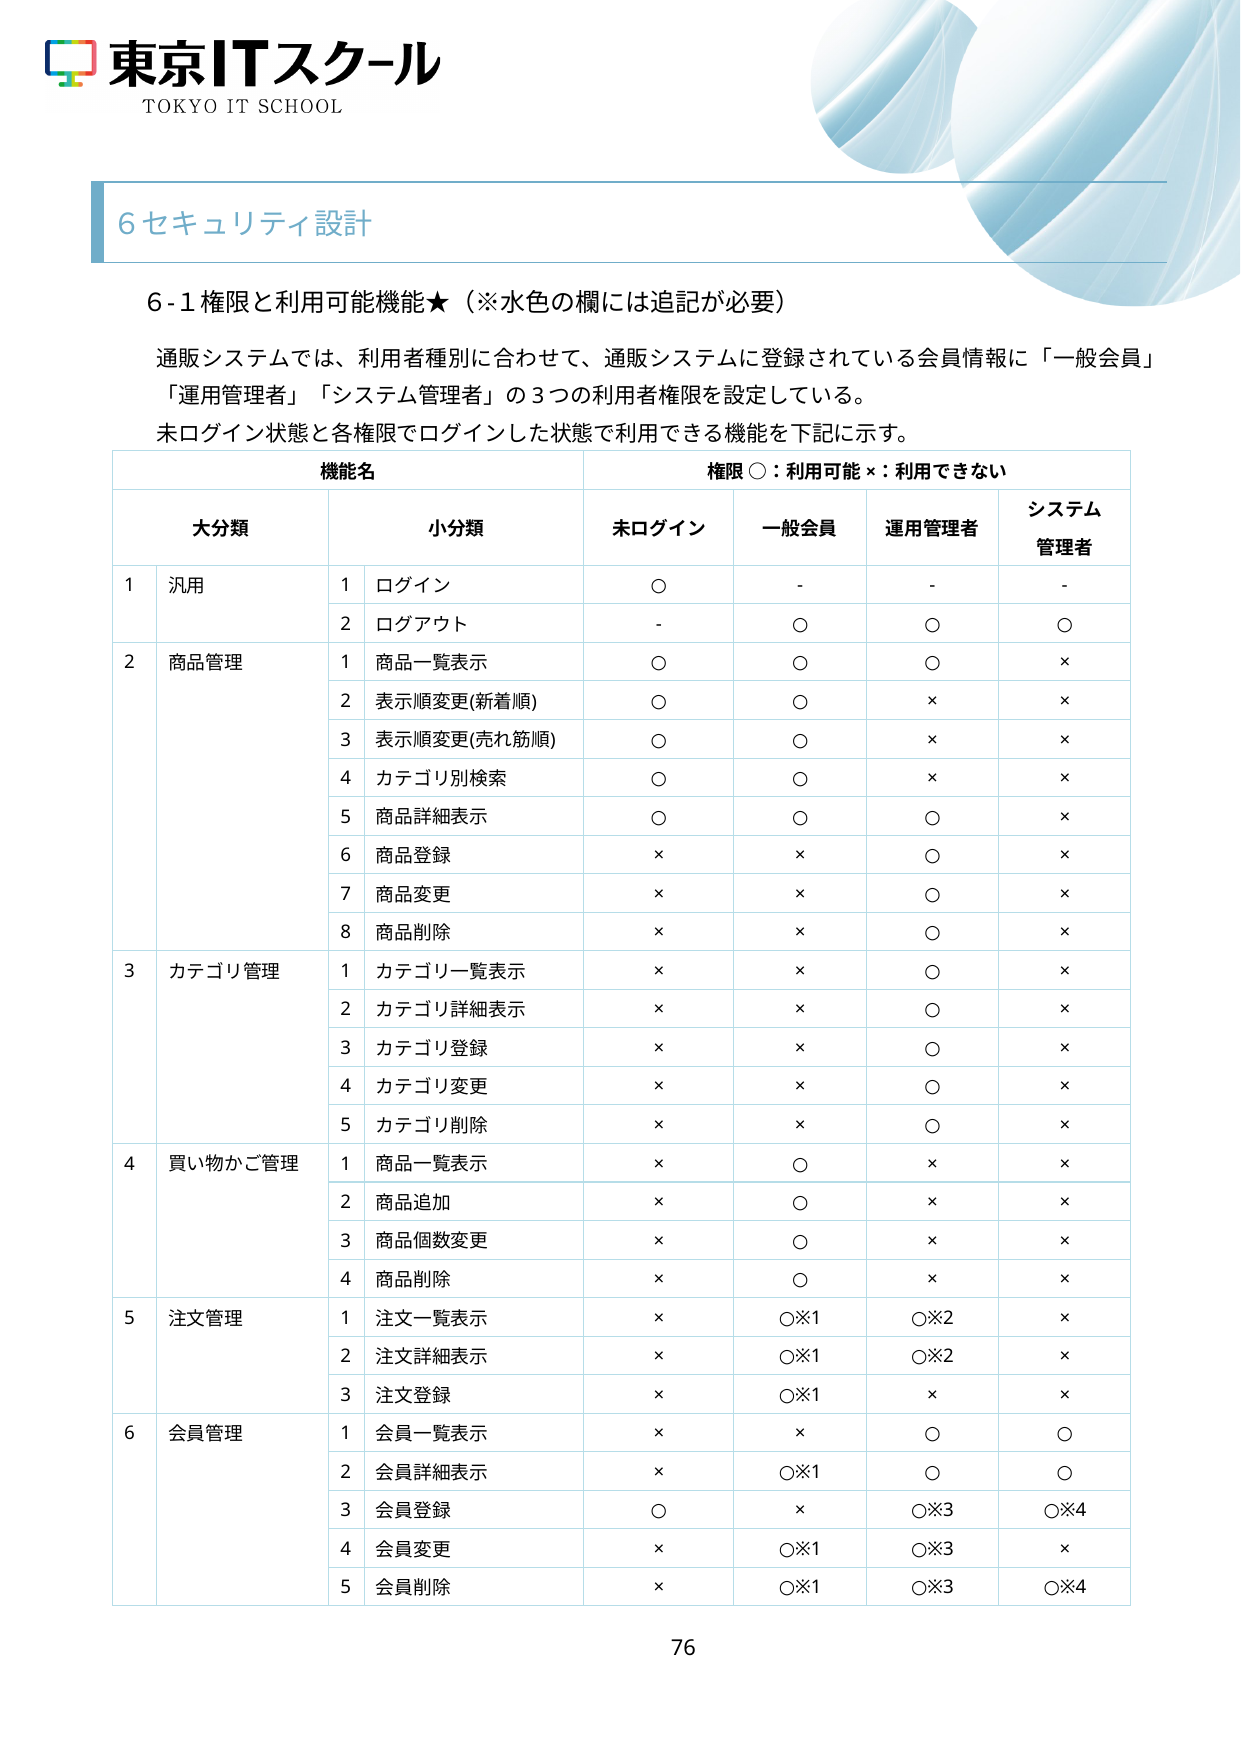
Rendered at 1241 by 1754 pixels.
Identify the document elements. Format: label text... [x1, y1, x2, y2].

table_cell 会員管理 [157, 1414, 328, 1605]
table_cell 3 [329, 1028, 364, 1066]
table_cell 会員一覧表示 [365, 1414, 583, 1451]
table_cell × [867, 720, 998, 757]
table_cell ログアウト [365, 604, 583, 642]
table_cell ○ [867, 836, 998, 873]
table_cell 1 [329, 951, 364, 989]
table_cell ○※1 [734, 1568, 866, 1605]
table_cell 会員詳細表示 [365, 1452, 583, 1490]
table_cell ○※4 [999, 1568, 1130, 1605]
table_header 機能名 [113, 451, 583, 489]
table_cell ○ [867, 1067, 998, 1104]
table_cell ○ [734, 681, 866, 719]
table_cell × [999, 874, 1130, 912]
table_cell カテゴリ削除 [365, 1105, 583, 1143]
table_cell × [584, 1144, 733, 1181]
table_cell × [999, 913, 1130, 950]
table_cell × [734, 1414, 866, 1451]
table_cell ○ [867, 874, 998, 912]
table_cell × [584, 1028, 733, 1066]
table_cell ○ [867, 1452, 998, 1490]
table_cell ○ [584, 759, 733, 796]
table_cell ○※1 [734, 1298, 866, 1336]
table_cell ○ [734, 643, 866, 680]
table_cell ○ [734, 720, 866, 757]
table_cell × [999, 643, 1130, 680]
table_cell 注文管理 [157, 1298, 328, 1413]
table_cell × [867, 1260, 998, 1297]
table_cell × [867, 759, 998, 796]
text 通販システムでは、利用者種別に合わせて、通販システムに登録されている会員情報に「一般会員」「運用管理者」「システム管理者」の3つの利用者権限を設定している。 [156, 338, 1167, 413]
table_cell 3 [329, 1375, 364, 1413]
table_cell 3 [329, 1491, 364, 1528]
table_cell ○ [584, 1491, 733, 1528]
table_cell × [999, 1337, 1130, 1374]
table_cell カテゴリ別検索 [365, 759, 583, 796]
table_cell 小分類 [329, 490, 583, 565]
table_cell × [734, 1105, 866, 1143]
table_cell ○※3 [867, 1568, 998, 1605]
table_cell ○ [584, 643, 733, 680]
table_cell × [734, 913, 866, 950]
table_cell 注文登録 [365, 1375, 583, 1413]
table_cell 5 [329, 797, 364, 834]
table_cell × [999, 836, 1130, 873]
table_cell ○※3 [867, 1529, 998, 1567]
table_cell - [999, 566, 1130, 603]
table_cell × [584, 1337, 733, 1374]
table_cell ○ [867, 1105, 998, 1143]
table_cell ○ [734, 604, 866, 642]
table_cell × [999, 990, 1130, 1027]
table_cell ○ [584, 720, 733, 757]
table_cell 商品登録 [365, 836, 583, 873]
table_cell 表示順変更(売れ筋順) [365, 720, 583, 757]
table_cell ○ [867, 643, 998, 680]
table_cell 3 [329, 720, 364, 757]
table_cell × [584, 1221, 733, 1258]
table_cell カテゴリ変更 [365, 1067, 583, 1104]
table_cell ○※1 [734, 1375, 866, 1413]
table_cell ○ [867, 951, 998, 989]
table_cell 注文詳細表示 [365, 1337, 583, 1374]
table_cell × [999, 1028, 1130, 1066]
table_header 権限 ○：利用可能 ×：利用できない [584, 451, 1130, 489]
table_cell × [584, 913, 733, 950]
table_cell ○ [867, 1028, 998, 1066]
table_cell × [999, 1183, 1130, 1220]
table_cell ○ [867, 797, 998, 834]
table_cell 会員登録 [365, 1491, 583, 1528]
table_cell × [999, 759, 1130, 796]
table_cell × [999, 1529, 1130, 1567]
table_cell ○ [999, 1414, 1130, 1451]
table_cell × [867, 1375, 998, 1413]
picture [810, 0, 1241, 307]
table_cell × [734, 836, 866, 873]
table_cell × [734, 990, 866, 1027]
table_cell 商品削除 [365, 913, 583, 950]
table_cell ○ [584, 566, 733, 603]
table_cell ○ [584, 681, 733, 719]
table_cell 会員変更 [365, 1529, 583, 1567]
table_cell × [584, 1414, 733, 1451]
table_cell ○ [734, 759, 866, 796]
table_cell 未ログイン [584, 490, 733, 565]
table_cell 商品個数変更 [365, 1221, 583, 1258]
table_cell 1 [329, 1144, 364, 1181]
table_cell 会員削除 [365, 1568, 583, 1605]
table_cell 3 [329, 1221, 364, 1258]
table_cell × [584, 1183, 733, 1220]
table_cell 2 [329, 681, 364, 719]
table_cell 5 [329, 1105, 364, 1143]
table_cell 商品一覧表示 [365, 1144, 583, 1181]
table_cell × [584, 1452, 733, 1490]
table_cell × [999, 797, 1130, 834]
text 未ログイン状態と各権限でログインした状態で利用できる機能を下記に示す。 [156, 413, 1167, 450]
table_cell × [999, 1375, 1130, 1413]
table_cell 商品管理 [157, 643, 328, 950]
table_cell × [734, 1067, 866, 1104]
table_cell × [584, 1568, 733, 1605]
table_cell ○※2 [867, 1298, 998, 1336]
picture [45, 40, 441, 113]
table_cell × [867, 1144, 998, 1181]
table_cell ○ [867, 1414, 998, 1451]
table_cell 8 [329, 913, 364, 950]
table_cell 商品一覧表示 [365, 643, 583, 680]
table_cell × [999, 1221, 1130, 1258]
table_cell × [584, 1067, 733, 1104]
table_cell 商品追加 [365, 1183, 583, 1220]
table_cell 2 [329, 604, 364, 642]
table_cell ○※1 [734, 1337, 866, 1374]
table_cell × [584, 874, 733, 912]
table_cell × [999, 1298, 1130, 1336]
table_cell 5 [329, 1568, 364, 1605]
table_cell システム 管理者 [999, 490, 1130, 565]
table_cell 5 [113, 1298, 156, 1413]
table_cell ○ [734, 1144, 866, 1181]
table_cell 7 [329, 874, 364, 912]
table_cell × [999, 951, 1130, 989]
table_cell ○ [734, 1260, 866, 1297]
table_cell × [999, 1105, 1130, 1143]
table_cell 6 [113, 1414, 156, 1605]
table_cell × [734, 951, 866, 989]
table_cell ○※1 [734, 1452, 866, 1490]
table_cell ○※3 [867, 1491, 998, 1528]
table_cell 1 [329, 566, 364, 603]
table_cell × [584, 1375, 733, 1413]
table_cell 運用管理者 [867, 490, 998, 565]
table_cell ○ [867, 913, 998, 950]
table_cell ○ [734, 1183, 866, 1220]
table_cell 1 [113, 566, 156, 642]
table_cell 6 [329, 836, 364, 873]
table_cell × [999, 1260, 1130, 1297]
table_cell 2 [329, 1452, 364, 1490]
table_cell 大分類 [113, 490, 328, 565]
table_cell 4 [329, 1260, 364, 1297]
table_cell ○ [999, 1452, 1130, 1490]
table_cell 4 [329, 1529, 364, 1567]
table_cell 2 [329, 990, 364, 1027]
table_cell 表示順変更(新着順) [365, 681, 583, 719]
table_cell 一般会員 [734, 490, 866, 565]
table_cell 1 [329, 643, 364, 680]
table_cell × [867, 1221, 998, 1258]
table_cell 買い物かご管理 [157, 1144, 328, 1297]
table_cell 商品削除 [365, 1260, 583, 1297]
table_cell ○ [584, 797, 733, 834]
table_cell - [734, 566, 866, 603]
table_cell 4 [329, 759, 364, 796]
table_cell × [584, 1105, 733, 1143]
table_cell × [867, 1183, 998, 1220]
table_cell ○ [734, 1221, 866, 1258]
table_cell カテゴリ詳細表示 [365, 990, 583, 1027]
table_cell - [867, 566, 998, 603]
table_cell × [584, 990, 733, 1027]
table_cell × [584, 1529, 733, 1567]
table_cell × [584, 1298, 733, 1336]
table_cell 商品詳細表示 [365, 797, 583, 834]
table_cell ○ [867, 604, 998, 642]
table_cell ○ [734, 797, 866, 834]
table_cell × [999, 720, 1130, 757]
table_cell ○※2 [867, 1337, 998, 1374]
table_cell - [584, 604, 733, 642]
table_cell × [584, 951, 733, 989]
table_cell × [734, 1491, 866, 1528]
table_cell × [584, 836, 733, 873]
table_cell × [734, 874, 866, 912]
table_cell 注文一覧表示 [365, 1298, 583, 1336]
table_cell カテゴリ管理 [157, 951, 328, 1143]
table_cell 2 [329, 1337, 364, 1374]
table_cell 3 [113, 951, 156, 1143]
table_cell × [584, 1260, 733, 1297]
table_cell 商品変更 [365, 874, 583, 912]
table_cell カテゴリ一覧表示 [365, 951, 583, 989]
table_cell カテゴリ登録 [365, 1028, 583, 1066]
table_cell × [734, 1028, 866, 1066]
table_cell × [867, 681, 998, 719]
table_cell ○ [867, 990, 998, 1027]
table_cell ○ [999, 604, 1130, 642]
table_cell 汎用 [157, 566, 328, 642]
table_cell × [999, 1144, 1130, 1181]
table_cell 2 [113, 643, 156, 950]
table_cell 2 [329, 1183, 364, 1220]
table_cell 4 [329, 1067, 364, 1104]
table_cell × [999, 1067, 1130, 1104]
table_cell 1 [329, 1414, 364, 1451]
table_cell ログイン [365, 566, 583, 603]
table_cell 1 [329, 1298, 364, 1336]
table_cell ○※4 [999, 1491, 1130, 1528]
table_cell 4 [113, 1144, 156, 1297]
table_cell × [999, 681, 1130, 719]
table_cell ○※1 [734, 1529, 866, 1567]
